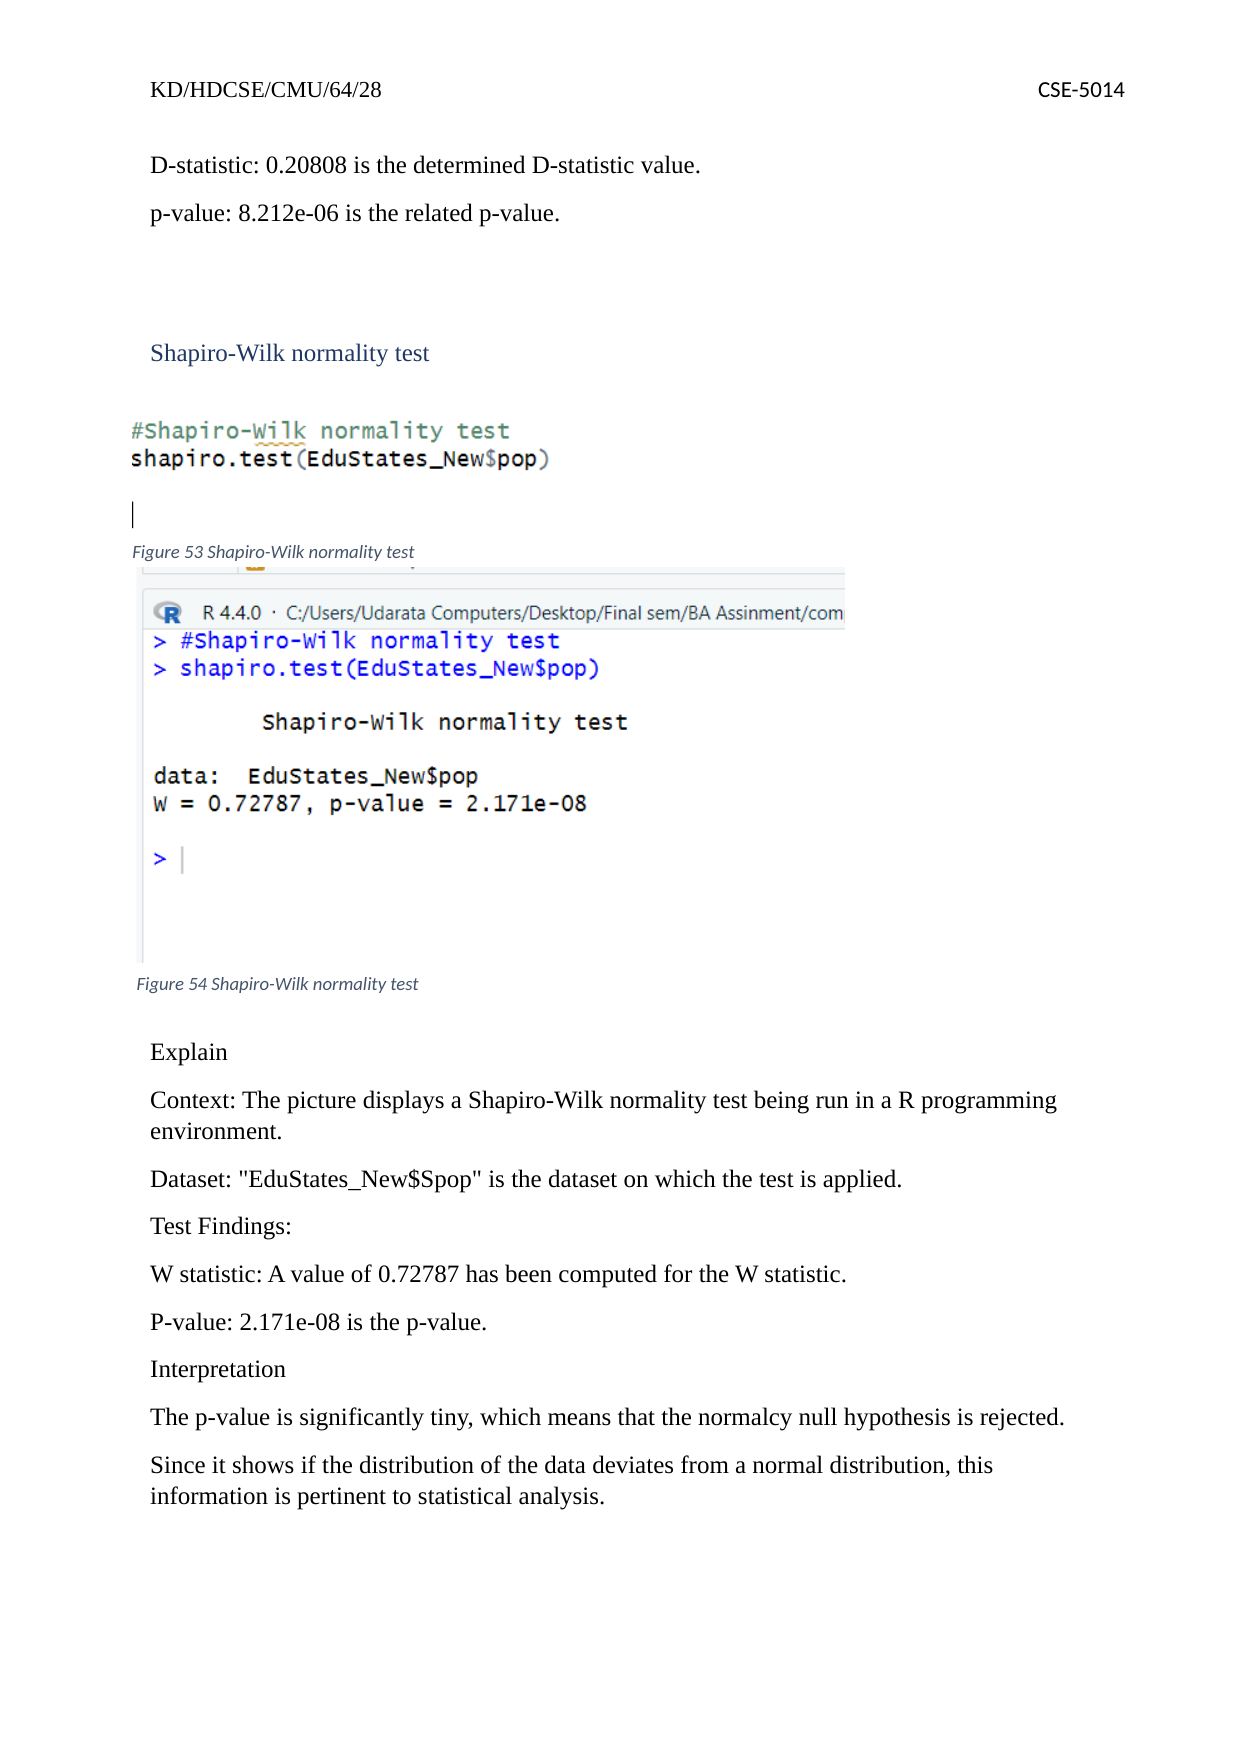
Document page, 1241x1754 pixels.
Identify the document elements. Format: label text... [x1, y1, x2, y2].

text p-value: 8.212e-06 is the related p-value. [150, 198, 1090, 226]
text Since it shows if the distribution of the data deviates from a normal distribution, this information is pertinent to statistical analysis. [150, 1450, 1090, 1510]
picture [132, 387, 629, 532]
text W statistic: A value of 0.72787 has been computed for the W statistic. [150, 1259, 1090, 1288]
text Explain [150, 1037, 1090, 1066]
text Test Findings: [150, 1211, 1090, 1240]
text P-value: 2.171e-08 is the p-value. [150, 1307, 1090, 1336]
subtitle Shapiro-Wilk normality test [150, 338, 1090, 367]
picture [136, 567, 845, 963]
text Interpretation [150, 1354, 1090, 1383]
text D-statistic: 0.20808 is the determined D-statistic value. [150, 150, 1090, 179]
text Context: The picture displays a Shapiro-Wilk normality test being run in a R programming environment. [150, 1085, 1090, 1145]
text The p-value is significantly tiny, which means that the normalcy null hypothesis is rejected. [150, 1402, 1090, 1431]
text Dataset: "EduStates_New$Spop" is the dataset on which the test is applied. [150, 1164, 1090, 1192]
